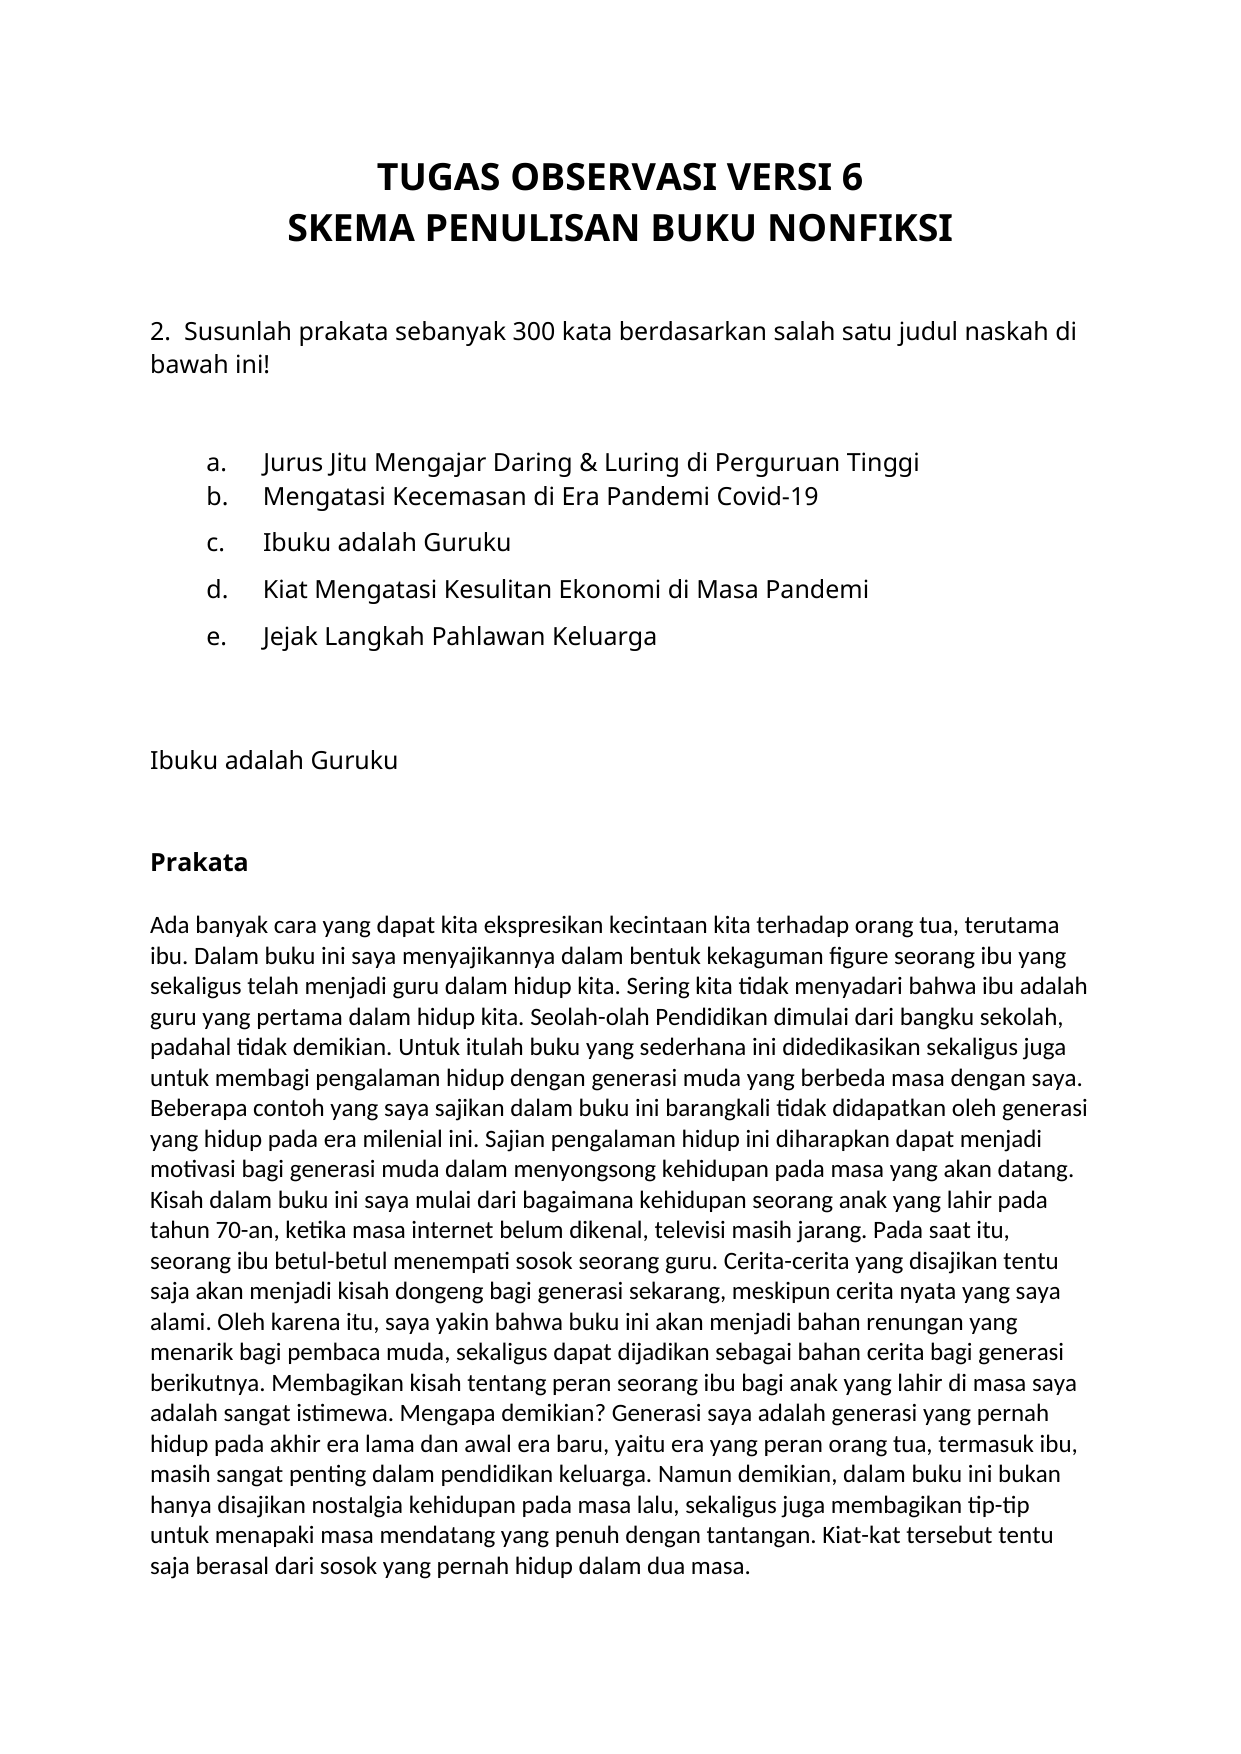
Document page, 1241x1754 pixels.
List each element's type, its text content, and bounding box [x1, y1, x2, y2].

text TUGAS OBSERVASI VERSI 6 [150, 150, 1090, 201]
list Kiat Mengatasi Kesulitan Ekonomi di Masa Pandemi [206, 572, 1090, 606]
text Ibuku adalah Guruku [150, 742, 1090, 777]
list Jejak Langkah Pahlawan Keluarga [206, 618, 1090, 652]
list Mengatasi Kecemasan di Era Pandemi Covid-19 [206, 478, 1090, 513]
text 2. Susunlah prakata sebanyak 300 kata berdasarkan salah satu judul naskah di bawah ini! [150, 313, 1090, 381]
list Jurus Jitu Mengajar Daring & Luring di Perguruan Tinggi [206, 444, 1090, 478]
text Prakata [150, 845, 1090, 879]
list Ibuku adalah Guruku [206, 525, 1090, 559]
text SKEMA PENULISAN BUKU NONFIKSI [150, 201, 1090, 252]
text Ada banyak cara yang dapat kita ekspresikan kecintaan kita terhadap orang tua, terutama ibu. Dalam buku ini saya menyajikannya dalam bentuk kekaguman figure seorang ibu yang sekaligus telah menjadi guru dalam hidup kita. Sering kita tidak menyadari bahwa ibu adalah guru yang pertama dalam hidup kita. Seolah-olah Pendidikan dimulai dari bangku sekolah, padahal tidak demikian. Untuk itulah buku yang sederhana ini didedikasikan sekaligus juga untuk membagi pengalaman hidup dengan generasi muda yang berbeda masa dengan saya. Beberapa contoh yang saya sajikan dalam buku ini barangkali tidak didapatkan oleh generasi yang hidup pada era milenial ini. Sajian pengalaman hidup ini diharapkan dapat menjadi motivasi bagi generasi muda dalam menyongsong kehidupan pada masa yang akan datang. Kisah dalam buku ini saya mulai dari bagaimana kehidupan seorang anak yang lahir pada tahun 70-an, ketika masa internet belum dikenal, televisi masih jarang. Pada saat itu, seorang ibu betul-betul menempati sosok seorang guru. Cerita-cerita yang disajikan tentu saja akan menjadi kisah dongeng bagi generasi sekarang, meskipun cerita nyata yang saya alami. Oleh karena itu, saya yakin bahwa buku ini akan menjadi bahan renungan yang menarik bagi pembaca muda, sekaligus dapat dijadikan sebagai bahan cerita bagi generasi berikutnya. Membagikan kisah tentang peran seorang ibu bagi anak yang lahir di masa saya adalah sangat istimewa. Mengapa demikian? Generasi saya adalah generasi yang pernah hidup pada akhir era lama dan awal era baru, yaitu era yang peran orang tua, termasuk ibu, masih sangat penting dalam pendidikan keluarga. Namun demikian, dalam buku ini bukan hanya disajikan nostalgia kehidupan pada masa lalu, sekaligus juga membagikan tip-tip untuk menapaki masa mendatang yang penuh dengan tantangan. Kiat-kat tersebut tentu saja berasal dari sosok yang pernah hidup dalam dua masa. [150, 909, 1090, 1581]
